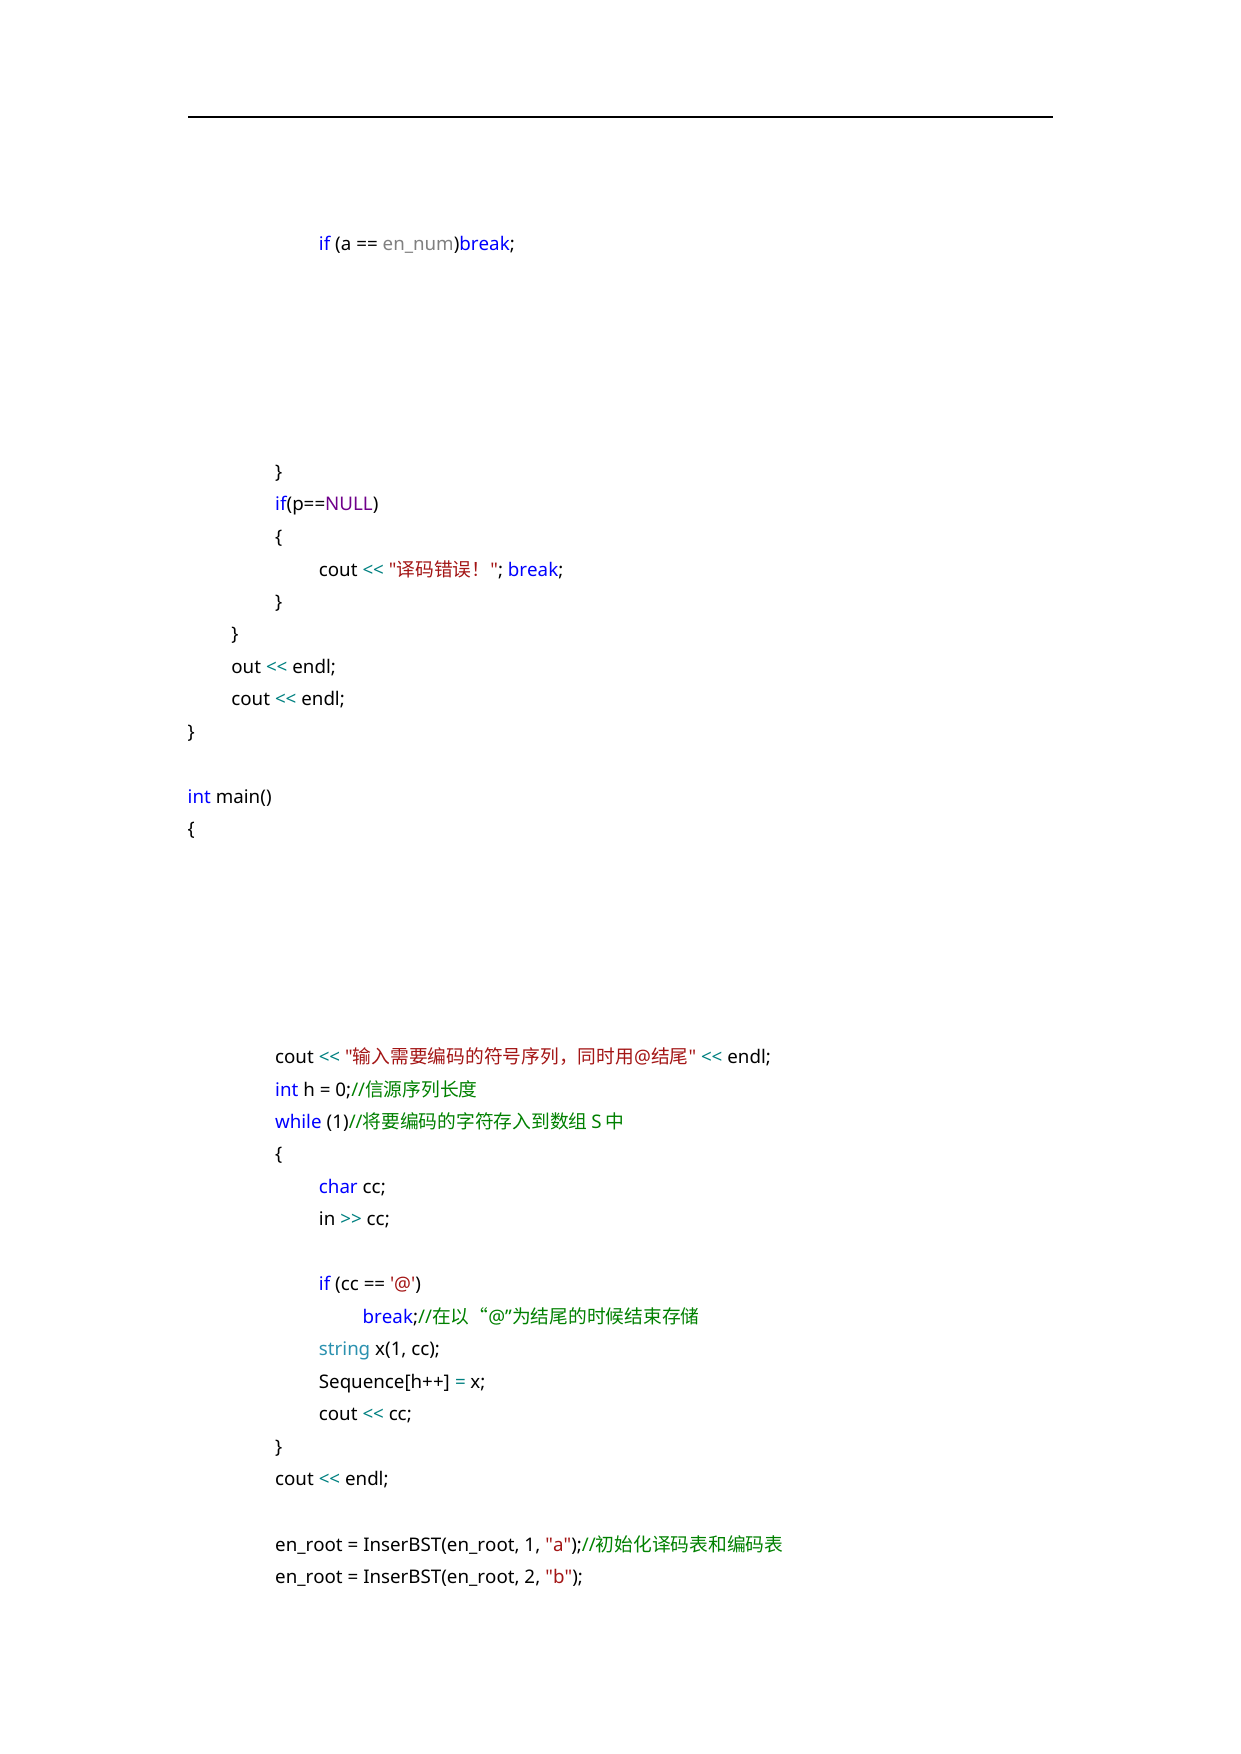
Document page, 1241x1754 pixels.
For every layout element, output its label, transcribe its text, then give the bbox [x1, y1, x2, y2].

text out << endl; [187, 649, 1053, 682]
text cout << endl; [187, 1462, 1053, 1494]
text } [187, 617, 1053, 649]
text { [187, 812, 1053, 844]
text break;//在以“@”为结尾的时候结束存储 [187, 1299, 1053, 1332]
text Sequence[h++] = x; [187, 1364, 1053, 1397]
text if (a == en_num)break; [187, 227, 1053, 259]
text char cc; [187, 1169, 1053, 1202]
text { [187, 519, 1053, 552]
text in >> cc; [187, 1202, 1053, 1234]
text string x(1, cc); [187, 1332, 1053, 1364]
text } [187, 714, 1053, 747]
text } [187, 584, 1053, 617]
text int main() [187, 779, 1053, 812]
text en_root = InserBST(en_root, 1, "a");//初始化译码表和编码表 [187, 1527, 1053, 1559]
text } [187, 454, 1053, 487]
text cout << "译码错误！"; break; [187, 552, 1053, 584]
text if (cc == '@') [187, 1267, 1053, 1299]
text cout << cc; [187, 1397, 1053, 1429]
text int h = 0;//信源序列长度 [187, 1072, 1053, 1104]
text { [187, 1137, 1053, 1169]
text } [187, 1429, 1053, 1462]
text en_root = InserBST(en_root, 2, "b"); [187, 1559, 1053, 1592]
text cout << endl; [187, 682, 1053, 714]
text cout << "输入需要编码的符号序列，同时用@结尾" << endl; [187, 1039, 1053, 1072]
text if(p==NULL) [187, 487, 1053, 519]
text while (1)//将要编码的字符存入到数组S中 [187, 1104, 1053, 1137]
